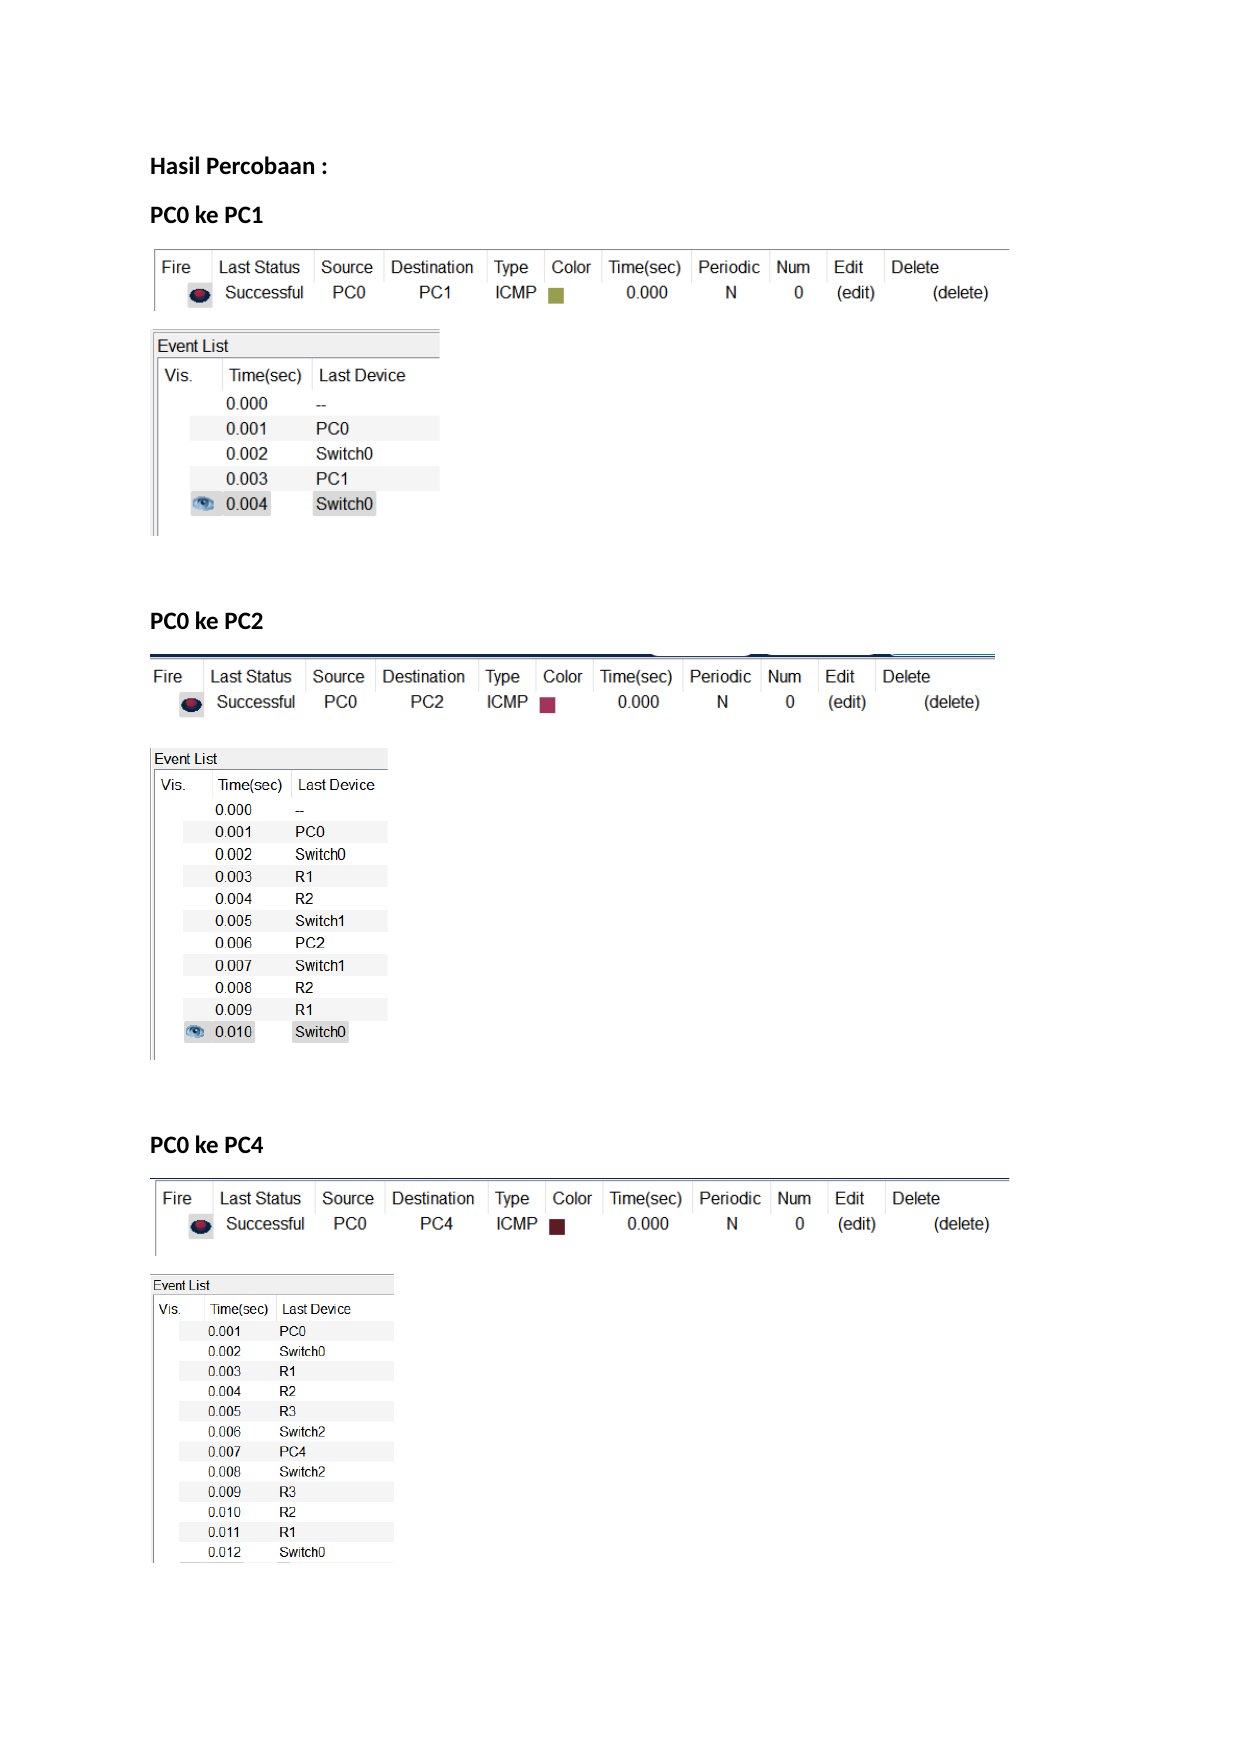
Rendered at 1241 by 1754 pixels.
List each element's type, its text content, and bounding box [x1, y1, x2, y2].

text PC0 ke PC1 [150, 199, 1090, 230]
picture [150, 249, 1010, 311]
picture [150, 1178, 1010, 1256]
text PC0 ke PC4 [150, 1129, 1090, 1159]
picture [150, 654, 995, 730]
text PC0 ke PC2 [150, 605, 1090, 635]
text Hasil Percobaan : [150, 150, 1090, 181]
picture [150, 1274, 394, 1563]
picture [150, 329, 440, 536]
picture [150, 748, 388, 1060]
